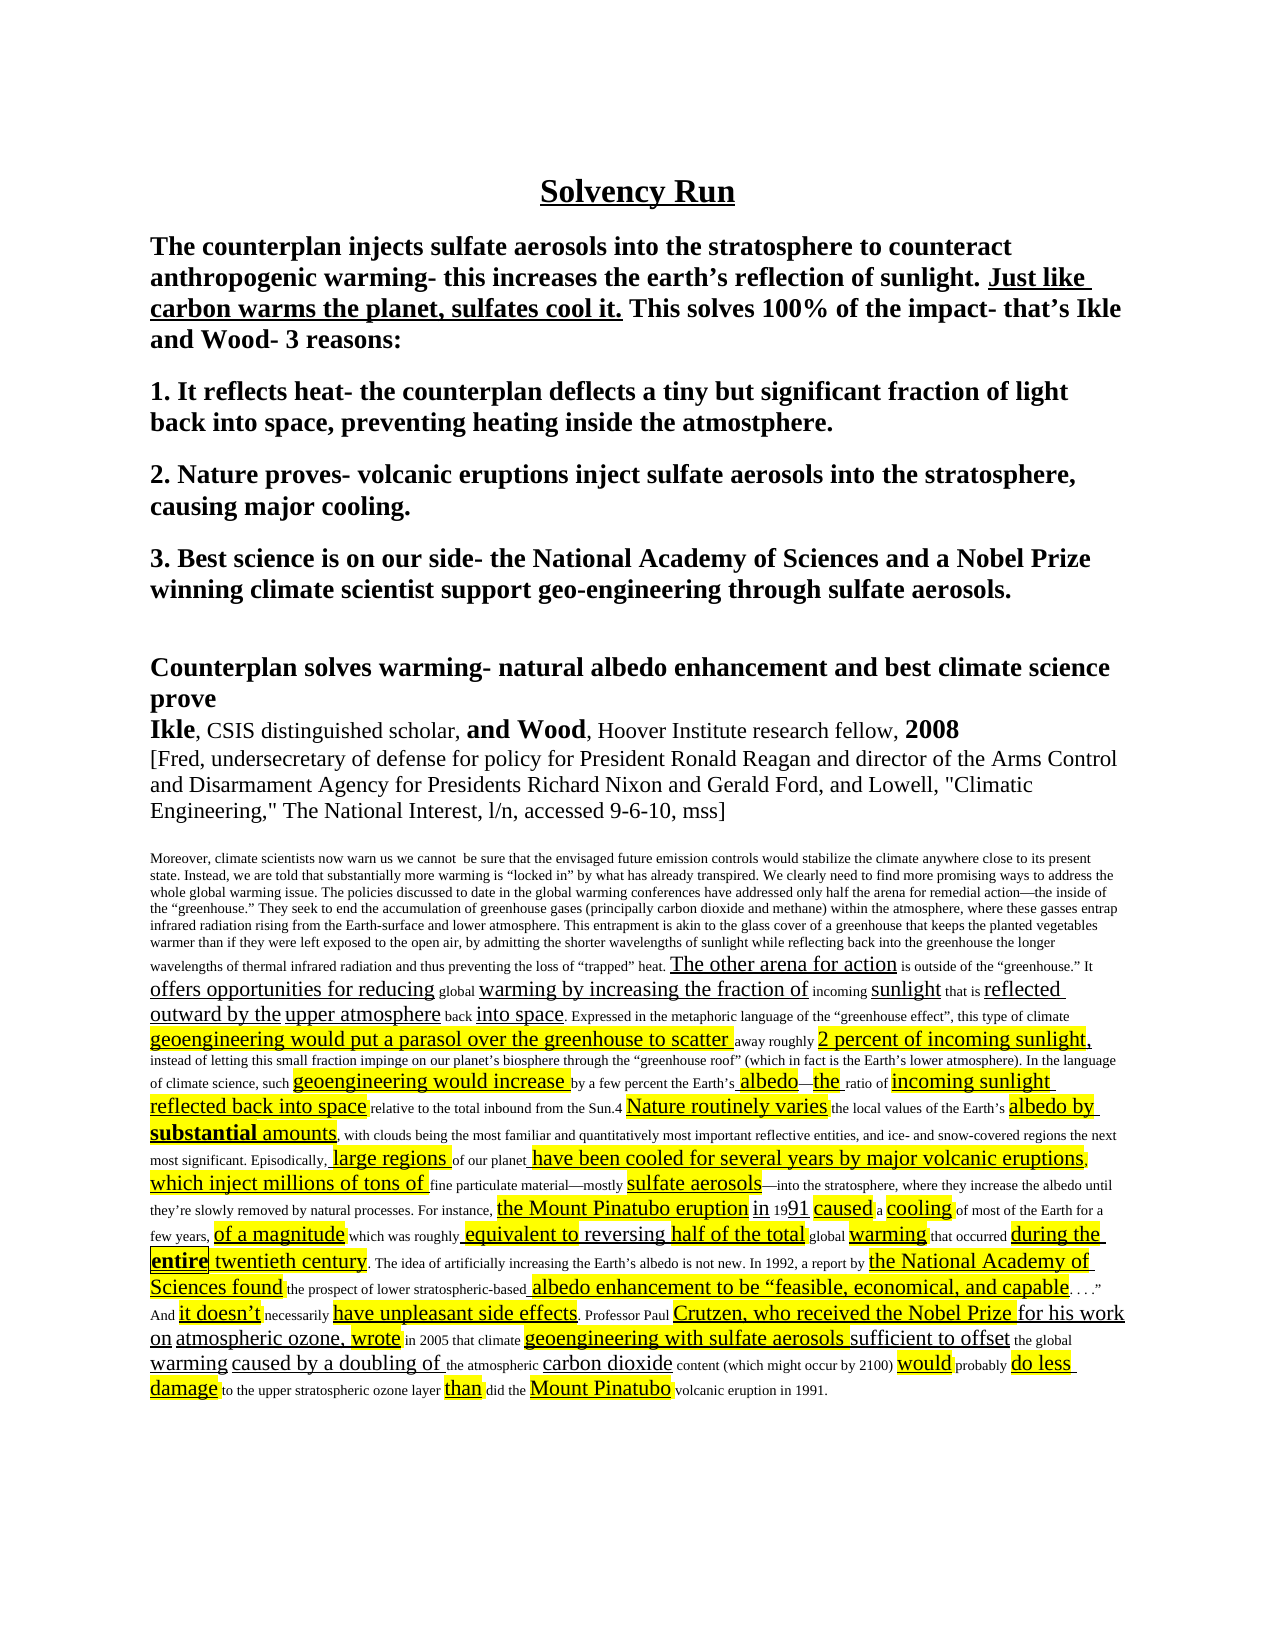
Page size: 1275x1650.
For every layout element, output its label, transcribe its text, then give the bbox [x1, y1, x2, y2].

subtitle The counterplan injects sulfate aerosols into the stratosphere to counteract anthropogenic warming- this increases the earth’s reflection of sunlight. Just like carbon warms the planet, sulfates cool it. This solves 100% of the impact- that’s Ikle and Wood- 3 reasons: [150, 230, 1125, 354]
text Moreover, climate scientists now warn us we cannot be sure that the envisaged future emission controls would stabilize the climate anywhere close to its present state. Instead, we are told that substantially more warming is “locked in” by what has already transpired. We clearly need to find more promising ways to address the whole global warming issue. The policies discussed to date in the global warming conferences have addressed only half the arena for remedial action—the inside of the “greenhouse.” They seek to end the accumulation of greenhouse gases (principally carbon dioxide and methane) within the atmosphere, where these gasses entrap infrared radiation rising from the Earth-surface and lower atmosphere. This entrapment is akin to the glass cover of a greenhouse that keeps the planted vegetables warmer than if they were left exposed to the open air, by admitting the shorter wavelengths of sunlight while reflecting back into the greenhouse the longer wavelengths of thermal infrared radiation and thus preventing the loss of “trapped” heat. The other arena for action is outside of the “greenhouse.” It offers opportunities for reducing global warming by increasing the fraction of incoming sunlight that is reflected outward by the upper atmosphere back into space. Expressed in the metaphoric language of the “greenhouse effect”, this type of climate geoengineering would put a parasol over the greenhouse to scatter away roughly 2 percent of incoming sunlight, instead of letting this small fraction impinge on our planet’s biosphere through the “greenhouse roof” (which in fact is the Earth’s lower atmosphere). In the language of climate science, such geoengineering would increase by a few percent the Earth’s albedo—the ratio of incoming sunlight reflected back into space relative to the total inbound from the Sun.4 Nature routinely varies the local values of the Earth’s albedo by substantial amounts, with clouds being the most familiar and quantitatively most important reflective entities, and ice- and snow-covered regions the next most significant. Episodically, large regions of our planet have been cooled for several years by major volcanic eruptions, which inject millions of tons of fine particulate material—mostly sulfate aerosols—into the stratosphere, where they increase the albedo until they’re slowly removed by natural processes. For instance, the Mount Pinatubo eruption in 1991 caused a cooling of most of the Earth for a few years, of a magnitude which was roughly equivalent to reversing half of the total global warming that occurred during the entire twentieth century. The idea of artificially increasing the Earth’s albedo is not new. In 1992, a report by the National Academy of Sciences found the prospect of lower stratospheric-based albedo enhancement to be “feasible, economical, and capable. . . .” And it doesn’t necessarily have unpleasant side effects. Professor Paul Crutzen, who received the Nobel Prize for his work on atmospheric ozone, wrote in 2005 that climate geoengineering with sulfate aerosols sufficient to offset the global warming caused by a doubling of the atmospheric carbon dioxide content (which might occur by 2100) would probably do less damage to the upper stratospheric ozone layer than did the Mount Pinatubo volcanic eruption in 1991. [150, 850, 1125, 1400]
subtitle 3. Best science is on our side- the National Academy of Sciences and a Nobel Prize winning climate scientist support geo-engineering through sulfate aerosols. [150, 542, 1125, 604]
subtitle Solvency Run [150, 171, 1125, 209]
subtitle 2. Nature proves- volcanic eruptions inject sulfate aerosols into the stratosphere, causing major cooling. [150, 458, 1125, 521]
text Ikle, CSIS distinguished scholar, and Wood, Hoover Institute research fellow, 2008 [150, 713, 1125, 744]
subtitle 1. It reflects heat- the counterplan deflects a tiny but significant fraction of light back into space, preventing heating inside the atmostphere. [150, 375, 1125, 438]
text [Fred, undersecretary of defense for policy for President Ronald Reagan and director of the Arms Control and Disarmament Agency for Presidents Richard Nixon and Gerald Ford, and Lowell, "Climatic Engineering," The National Interest, l/n, accessed 9-6-10, mss] [150, 744, 1125, 824]
subtitle Counterplan solves warming- natural albedo enhancement and best climate science prove [150, 651, 1125, 713]
